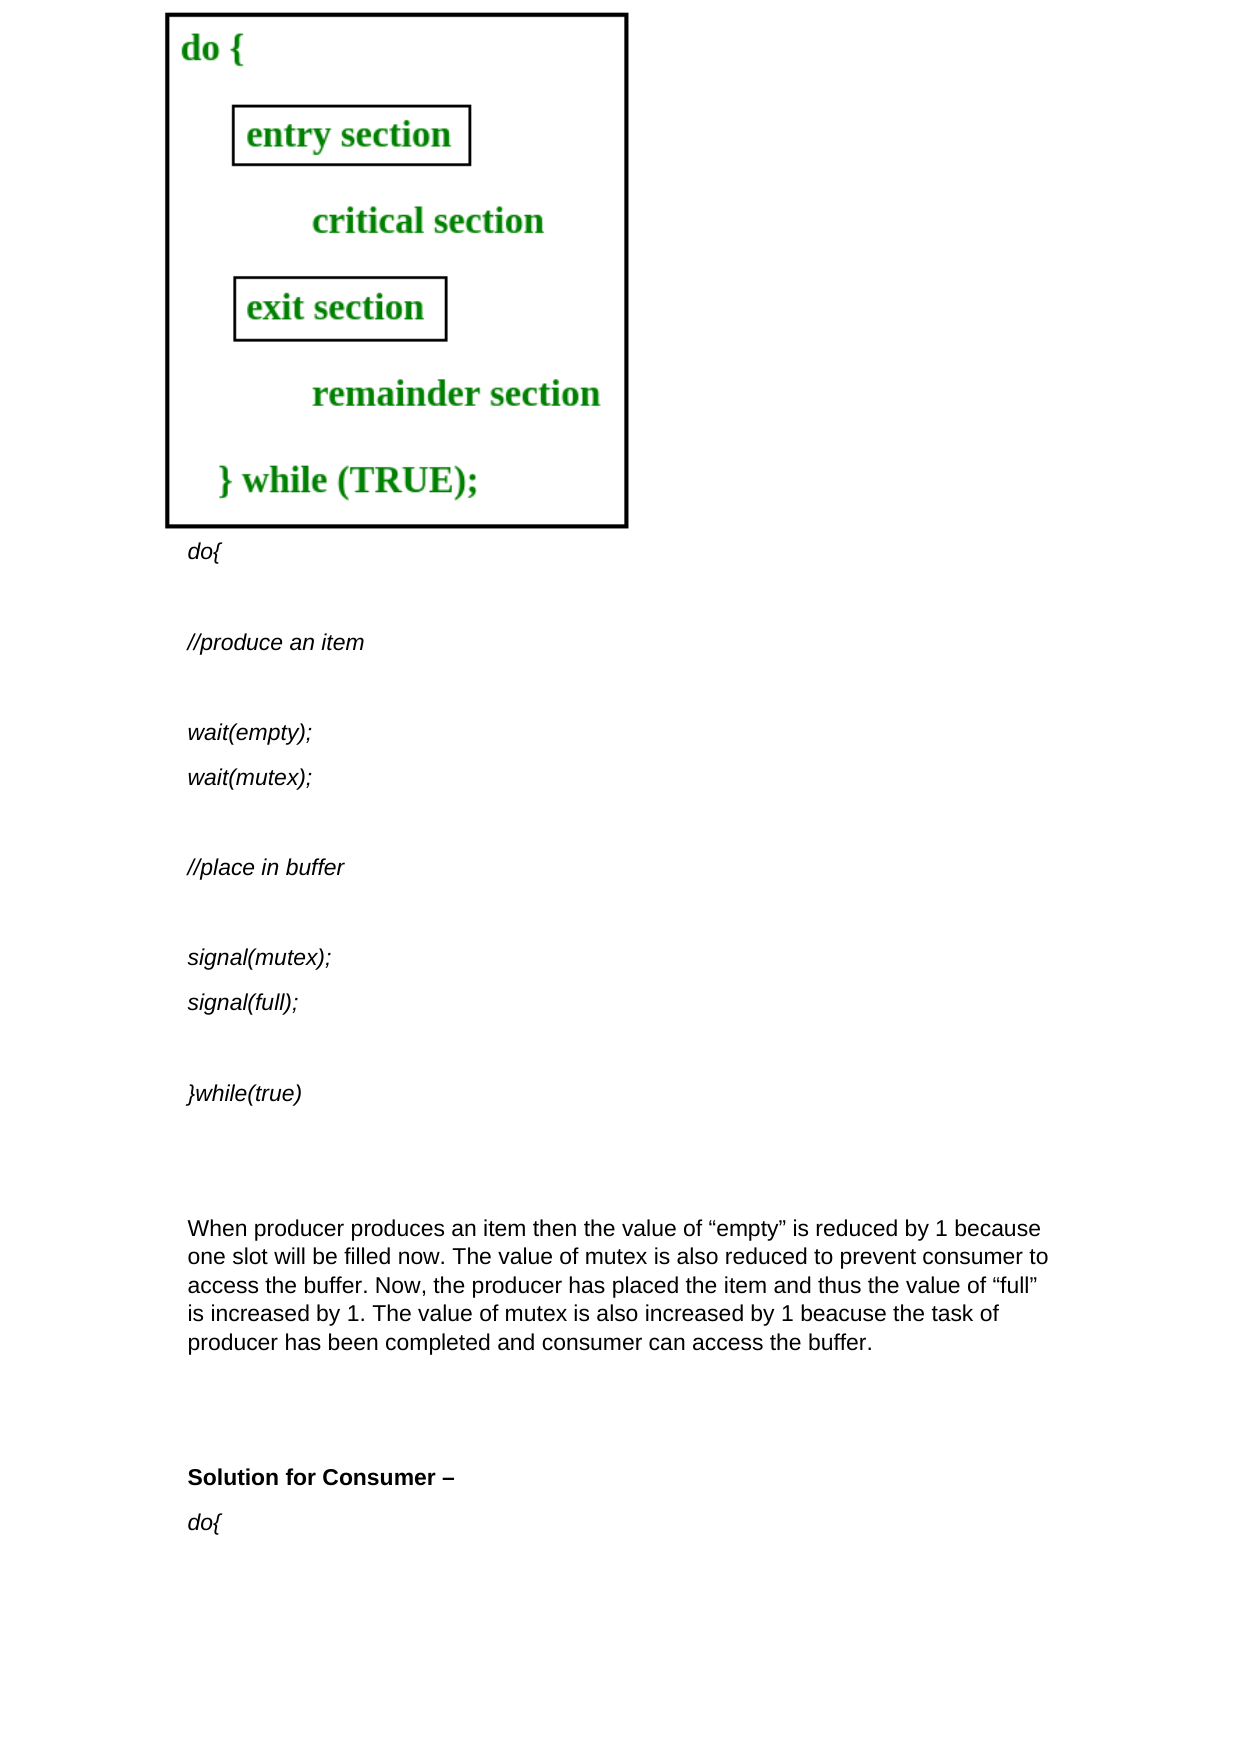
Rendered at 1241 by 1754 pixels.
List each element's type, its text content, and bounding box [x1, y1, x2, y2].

text //place in buffer [187, 854, 1053, 880]
text }while(true) [187, 1079, 1053, 1106]
picture [157, 0, 637, 537]
text do{ [187, 150, 1053, 564]
text //produce an item [187, 628, 1053, 655]
text signal(full); [187, 989, 1053, 1016]
text signal(mutex); [187, 944, 1053, 971]
text When producer produces an item then the value of “empty” is reduced by 1 because one slot will be filled now. The value of mutex is also reduced to prevent consumer to access the buffer. Now, the producer has placed the item and thus the value of “full” is increased by 1. The value of mutex is also increased by 1 beacuse the task of producer has been completed and consumer can access the buffer. [187, 1215, 1053, 1355]
text do{ [187, 1509, 1053, 1535]
text wait(empty); [187, 719, 1053, 745]
text Solution for Consumer – [187, 1464, 1053, 1490]
text wait(mutex); [187, 764, 1053, 790]
